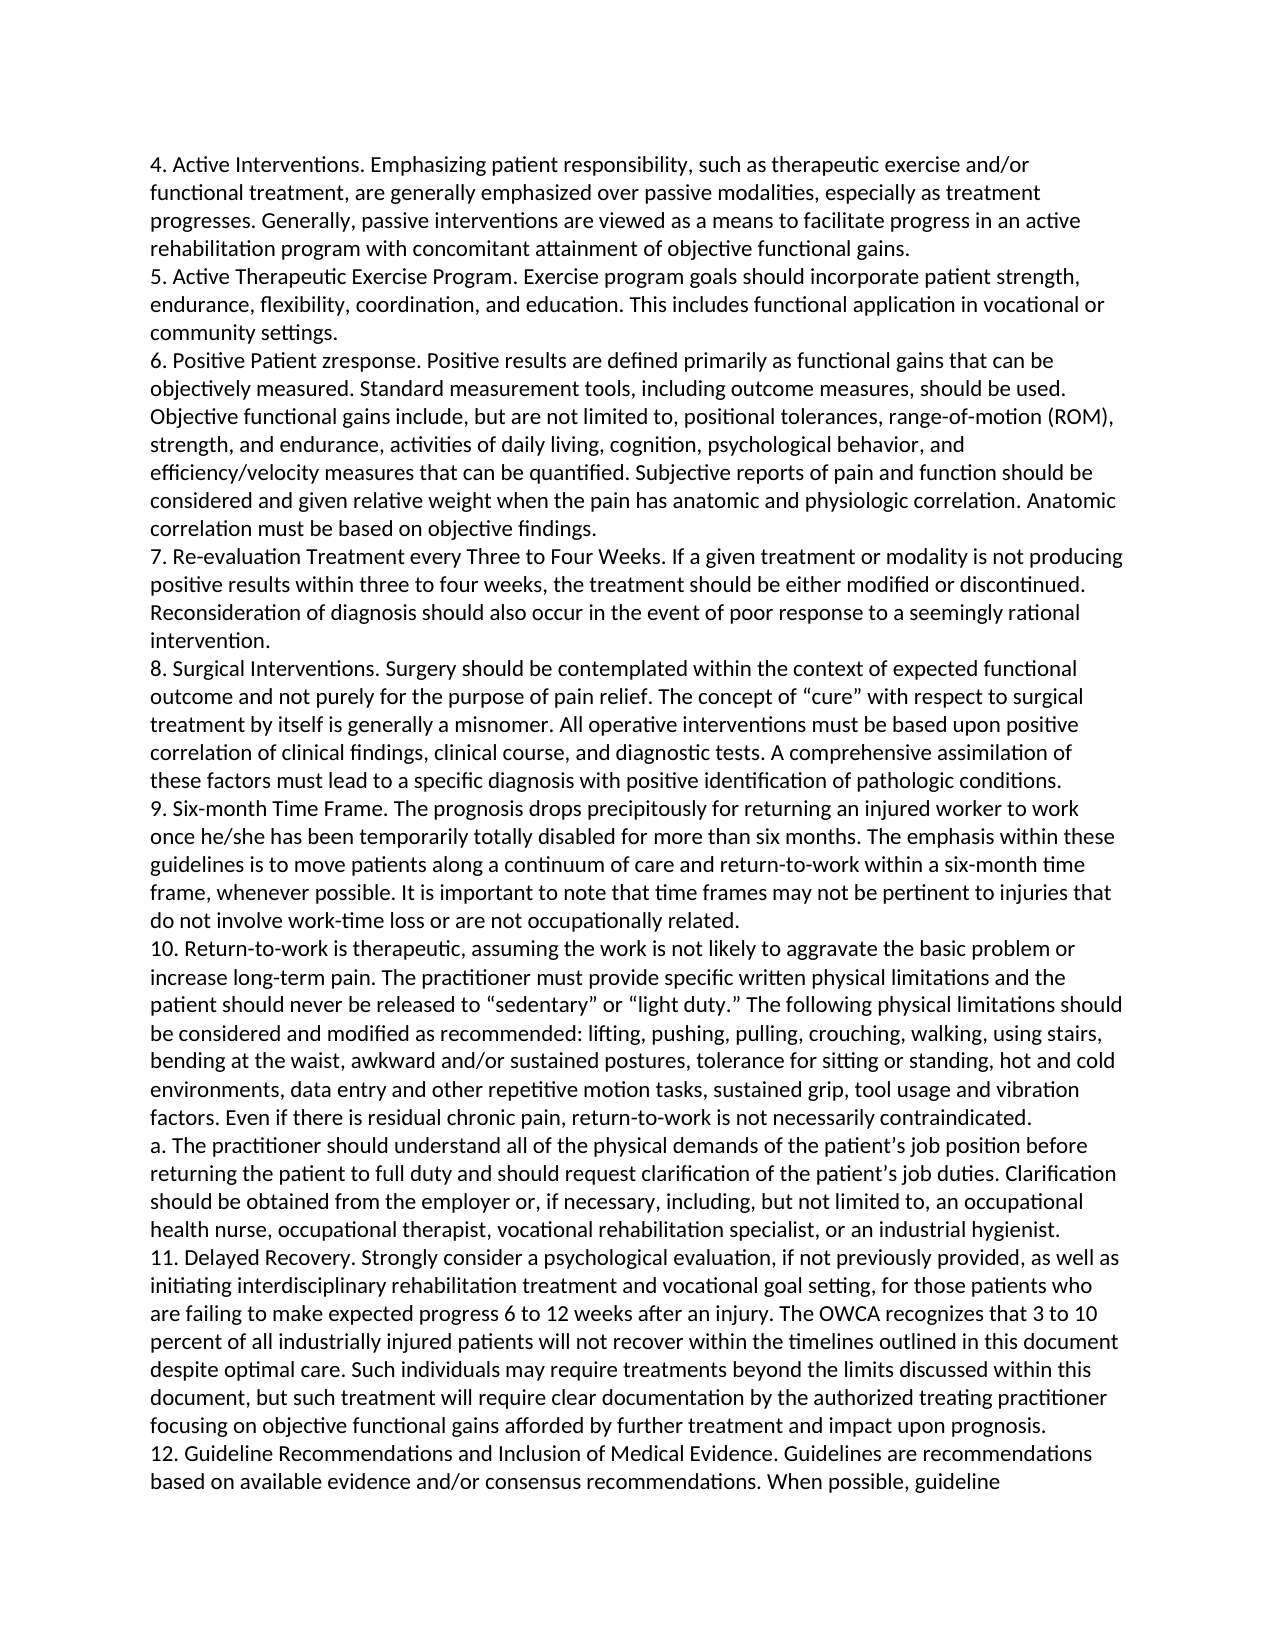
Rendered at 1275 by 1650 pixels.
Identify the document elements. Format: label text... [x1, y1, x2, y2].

text 8. Surgical Interventions. Surgery should be contemplated within the context of expected functional outcome and not purely for the purpose of pain relief. The concept of “cure” with respect to surgical treatment by itself is generally a misnomer. All operative interventions must be based upon positive correlation of clinical findings, clinical course, and diagnostic tests. A comprehensive assimilation of these factors must lead to a specific diagnosis with positive identification of pathologic conditions. [150, 654, 1125, 794]
text 9. Six-month Time Frame. The prognosis drops precipitously for returning an injured worker to work once he/she has been temporarily totally disabled for more than six months. The emphasis within these guidelines is to move patients along a continuum of care and return-to-work within a six-month time frame, whenever possible. It is important to note that time frames may not be pertinent to injuries that do not involve work-time loss or are not occupationally related. [150, 794, 1125, 934]
text 4. Active Interventions. Emphasizing patient responsibility, such as therapeutic exercise and/or functional treatment, are generally emphasized over passive modalities, especially as treatment progresses. Generally, passive interventions are viewed as a means to facilitate progress in an active rehabilitation program with concomitant attainment of objective functional gains. [150, 150, 1125, 262]
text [150, 1439, 1125, 1495]
text a. The practitioner should understand all of the physical demands of the patient’s job position before returning the patient to full duty and should request clarification of the patient’s job duties. Clarification should be obtained from the employer or, if necessary, including, but not limited to, an occupational health nurse, occupational therapist, vocational rehabilitation specialist, or an industrial hygienist. [150, 1131, 1125, 1243]
text 5. Active Therapeutic Exercise Program. Exercise program goals should incorporate patient strength, endurance, flexibility, coordination, and education. This includes functional application in vocational or community settings. [150, 262, 1125, 346]
text 10. Return-to-work is therapeutic, assuming the work is not likely to aggravate the basic problem or increase long-term pain. The practitioner must provide specific written physical limitations and the patient should never be released to “sedentary” or “light duty.” The following physical limitations should be considered and modified as recommended: lifting, pushing, pulling, crouching, walking, using stairs, bending at the waist, awkward and/or sustained postures, tolerance for sitting or standing, hot and cold environments, data entry and other repetitive motion tasks, sustained grip, tool usage and vibration factors. Even if there is residual chronic pain, return-to-work is not necessarily contraindicated. [150, 934, 1125, 1131]
text 6. Positive Patient zresponse. Positive results are defined primarily as functional gains that can be objectively measured. Standard measurement tools, including outcome measures, should be used. Objective functional gains include, but are not limited to, positional tolerances, range-of-motion (ROM), strength, and endurance, activities of daily living, cognition, psychological behavior, and efficiency/velocity measures that can be quantified. Subjective reports of pain and function should be considered and given relative weight when the pain has anatomic and physiologic correlation. Anatomic correlation must be based on objective findings. [150, 346, 1125, 542]
text 11. Delayed Recovery. Strongly consider a psychological evaluation, if not previously provided, as well as initiating interdisciplinary rehabilitation treatment and vocational goal setting, for those patients who are failing to make expected progress 6 to 12 weeks after an injury. The OWCA recognizes that 3 to 10 percent of all industrially injured patients will not recover within the timelines outlined in this document despite optimal care. Such individuals may require treatments beyond the limits discussed within this document, but such treatment will require clear documentation by the authorized treating practitioner focusing on objective functional gains afforded by further treatment and impact upon prognosis. [150, 1243, 1125, 1439]
text 7. Re-evaluation Treatment every Three to Four Weeks. If a given treatment or modality is not producing positive results within three to four weeks, the treatment should be either modified or discontinued. Reconsideration of diagnosis should also occur in the event of poor response to a seemingly rational intervention. [150, 542, 1125, 654]
